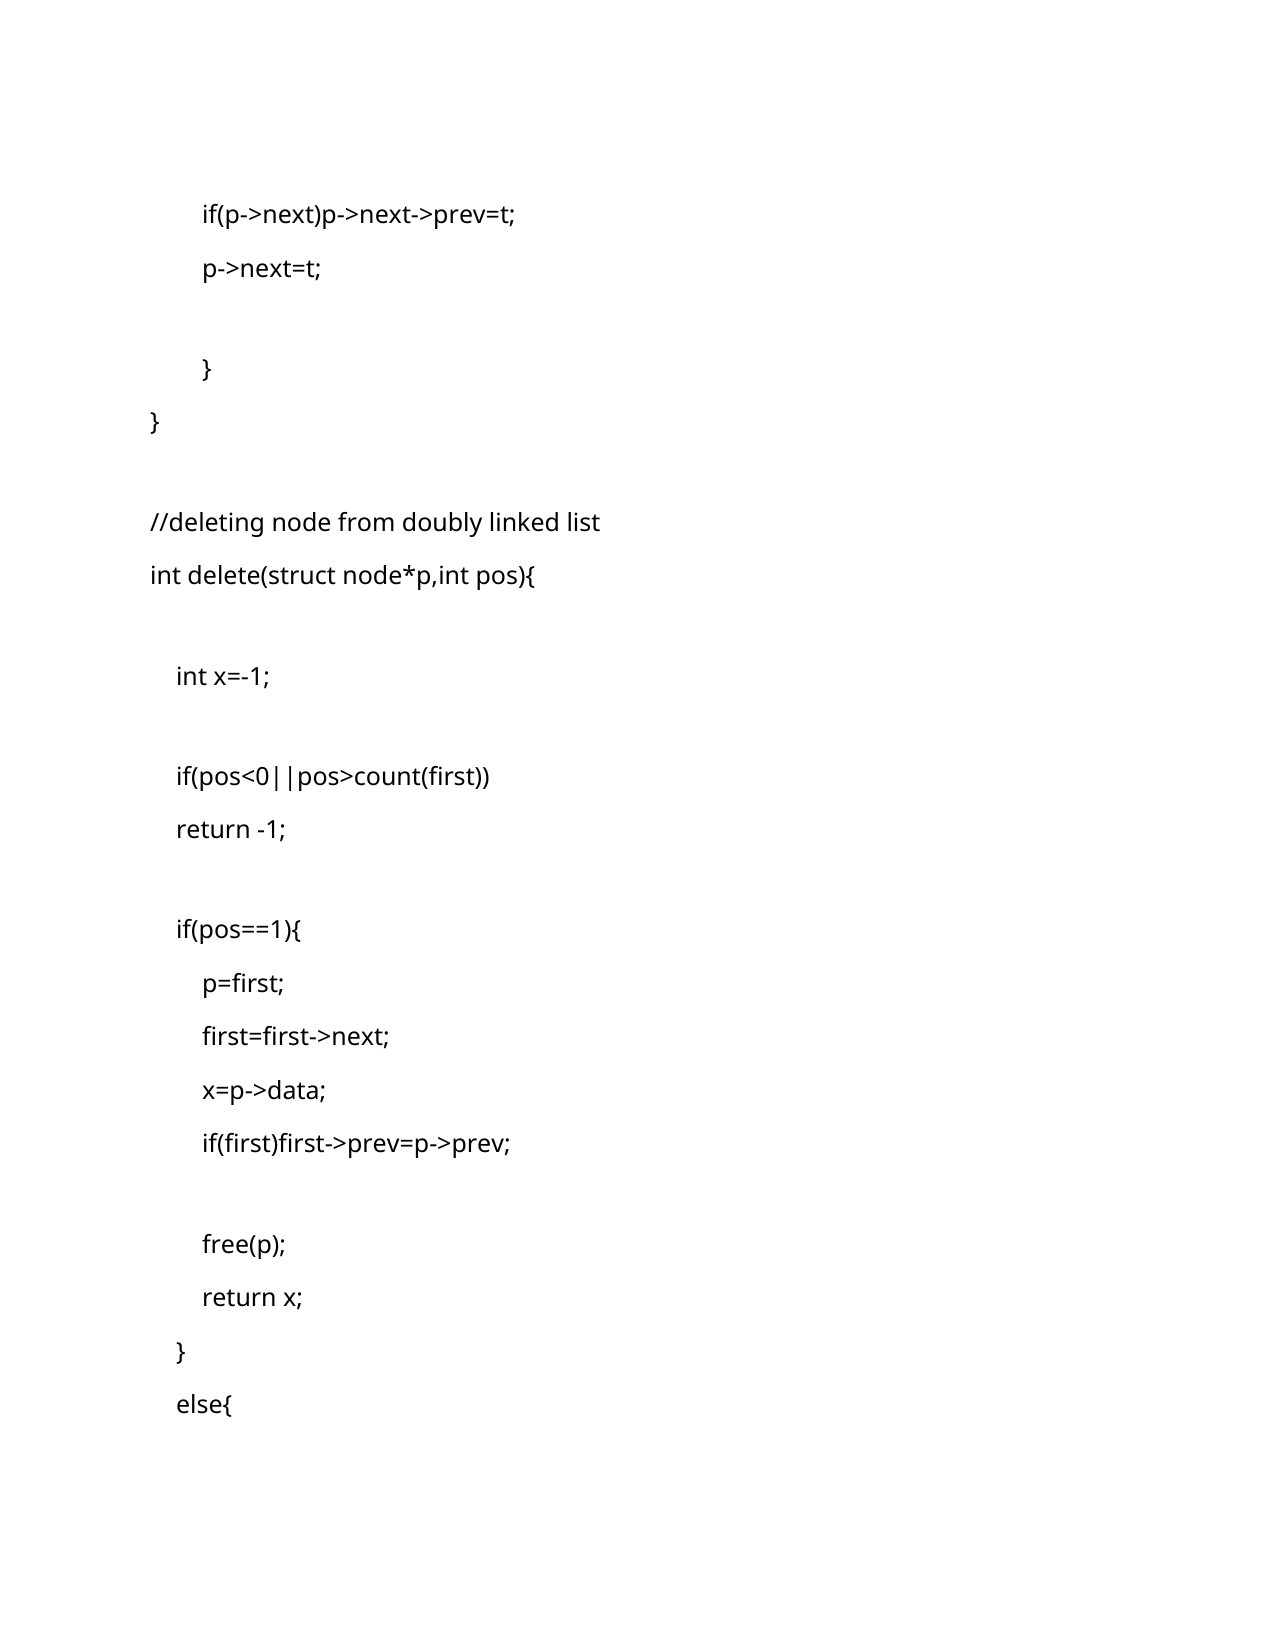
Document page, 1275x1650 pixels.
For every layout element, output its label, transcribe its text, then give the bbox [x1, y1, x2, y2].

text x=p->data; [150, 1072, 1125, 1107]
text if(pos==1){ [150, 912, 1125, 946]
text if(p->next)p->next->prev=t; [150, 197, 1125, 231]
text } [150, 351, 1125, 385]
text p=first; [150, 966, 1125, 1000]
text } [150, 1333, 1125, 1367]
text int delete(struct node*p,int pos){ [150, 558, 1125, 592]
text if(first)first->prev=p->prev; [150, 1126, 1125, 1160]
text return -1; [150, 812, 1125, 846]
text int x=-1; [150, 658, 1125, 692]
text else{ [150, 1387, 1125, 1421]
text if(pos<0||pos>count(first)) [150, 758, 1125, 792]
text p->next=t; [150, 250, 1125, 284]
text //deleting node from doubly linked list [150, 504, 1125, 538]
text return x; [150, 1280, 1125, 1314]
text free(p); [150, 1226, 1125, 1260]
text first=first->next; [150, 1019, 1125, 1053]
text } [150, 404, 1125, 438]
